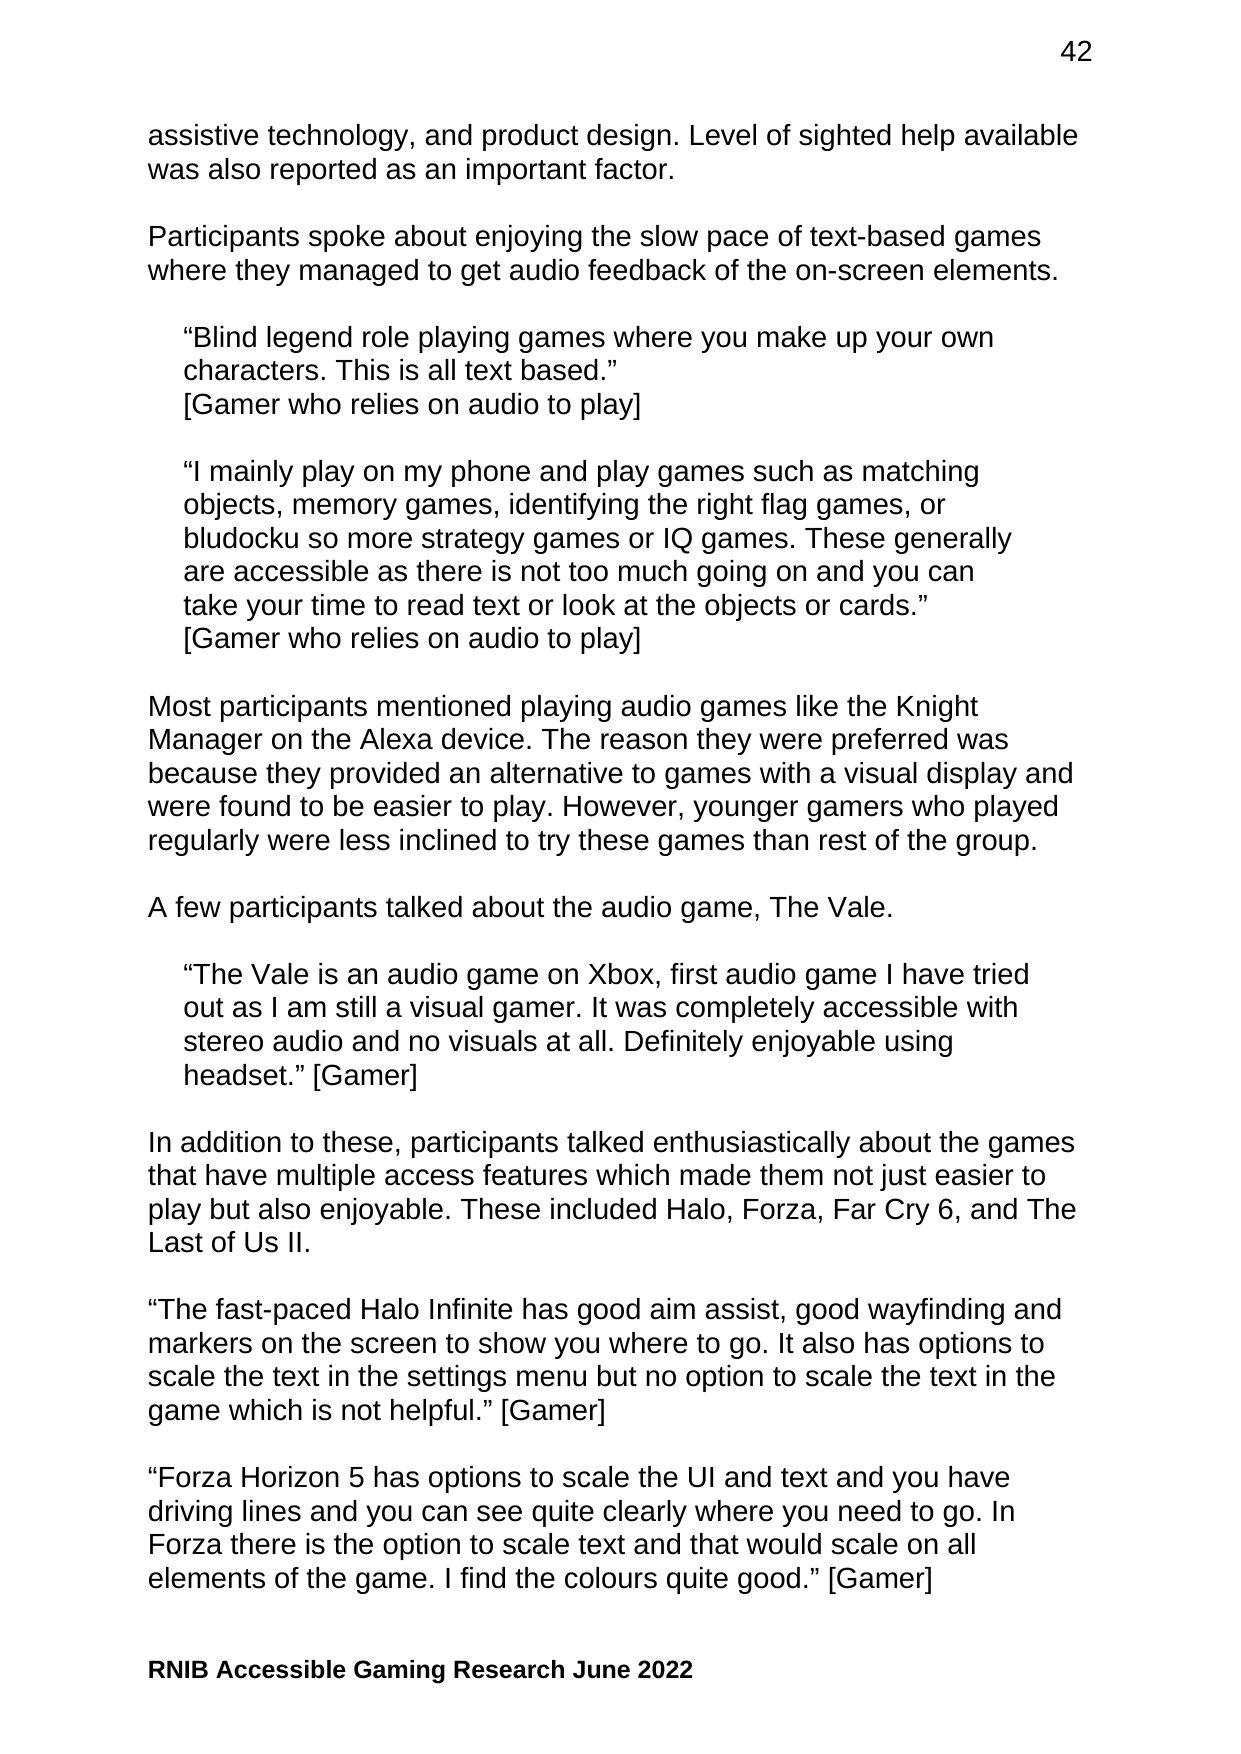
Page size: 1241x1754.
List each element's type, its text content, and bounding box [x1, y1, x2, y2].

text In addition to these, participants talked enthusiastically about the games that have multiple access features which made them not just easier to play but also enjoyable. These included Halo, Forza, Far Cry 6, and The Last of Us II. [148, 1124, 1092, 1259]
text Participants spoke about enjoying the slow pace of text-based games where they managed to get audio feedback of the on-screen elements. [148, 219, 1092, 286]
text [Gamer who relies on audio to play] [183, 387, 1033, 420]
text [148, 118, 1092, 185]
text “The Vale is an audio game on Xbox, first audio game I have tried out as I am still a visual gamer. It was completely accessible with stereo audio and no visuals at all. Definitely enjoyable using headset.” [Gamer] [183, 957, 1033, 1091]
text “Forza Horizon 5 has options to scale the UI and text and you have driving lines and you can see quite clearly where you need to go. In Forza there is the option to scale text and that would scale on all elements of the game. I find the colours quite good.” [Gamer] [148, 1460, 1092, 1594]
text “Blind legend role playing games where you make up your own characters. This is all text based.” [183, 319, 1033, 387]
text “The fast-paced Halo Infinite has good aim assist, good wayfinding and markers on the screen to show you where to go. It also has options to scale the text in the settings menu but no option to scale the text in the game which is not helpful.” [Gamer] [148, 1292, 1092, 1426]
text A few participants talked about the audio game, The Vale. [148, 890, 1092, 923]
text [Gamer who relies on audio to play] [183, 621, 1033, 655]
text “I mainly play on my phone and play games such as matching objects, memory games, identifying the right flag games, or bludocku so more strategy games or IQ games. These generally are accessible as there is not too much going on and you can take your time to read text or look at the objects or cards.” [183, 454, 1033, 621]
text Most participants mentioned playing audio games like the Knight Manager on the Alexa device. The reason they were preferred was because they provided an alternative to games with a visual display and were found to be easier to play. However, younger gamers who played regularly were less inclined to try these games than rest of the group. [148, 688, 1092, 856]
